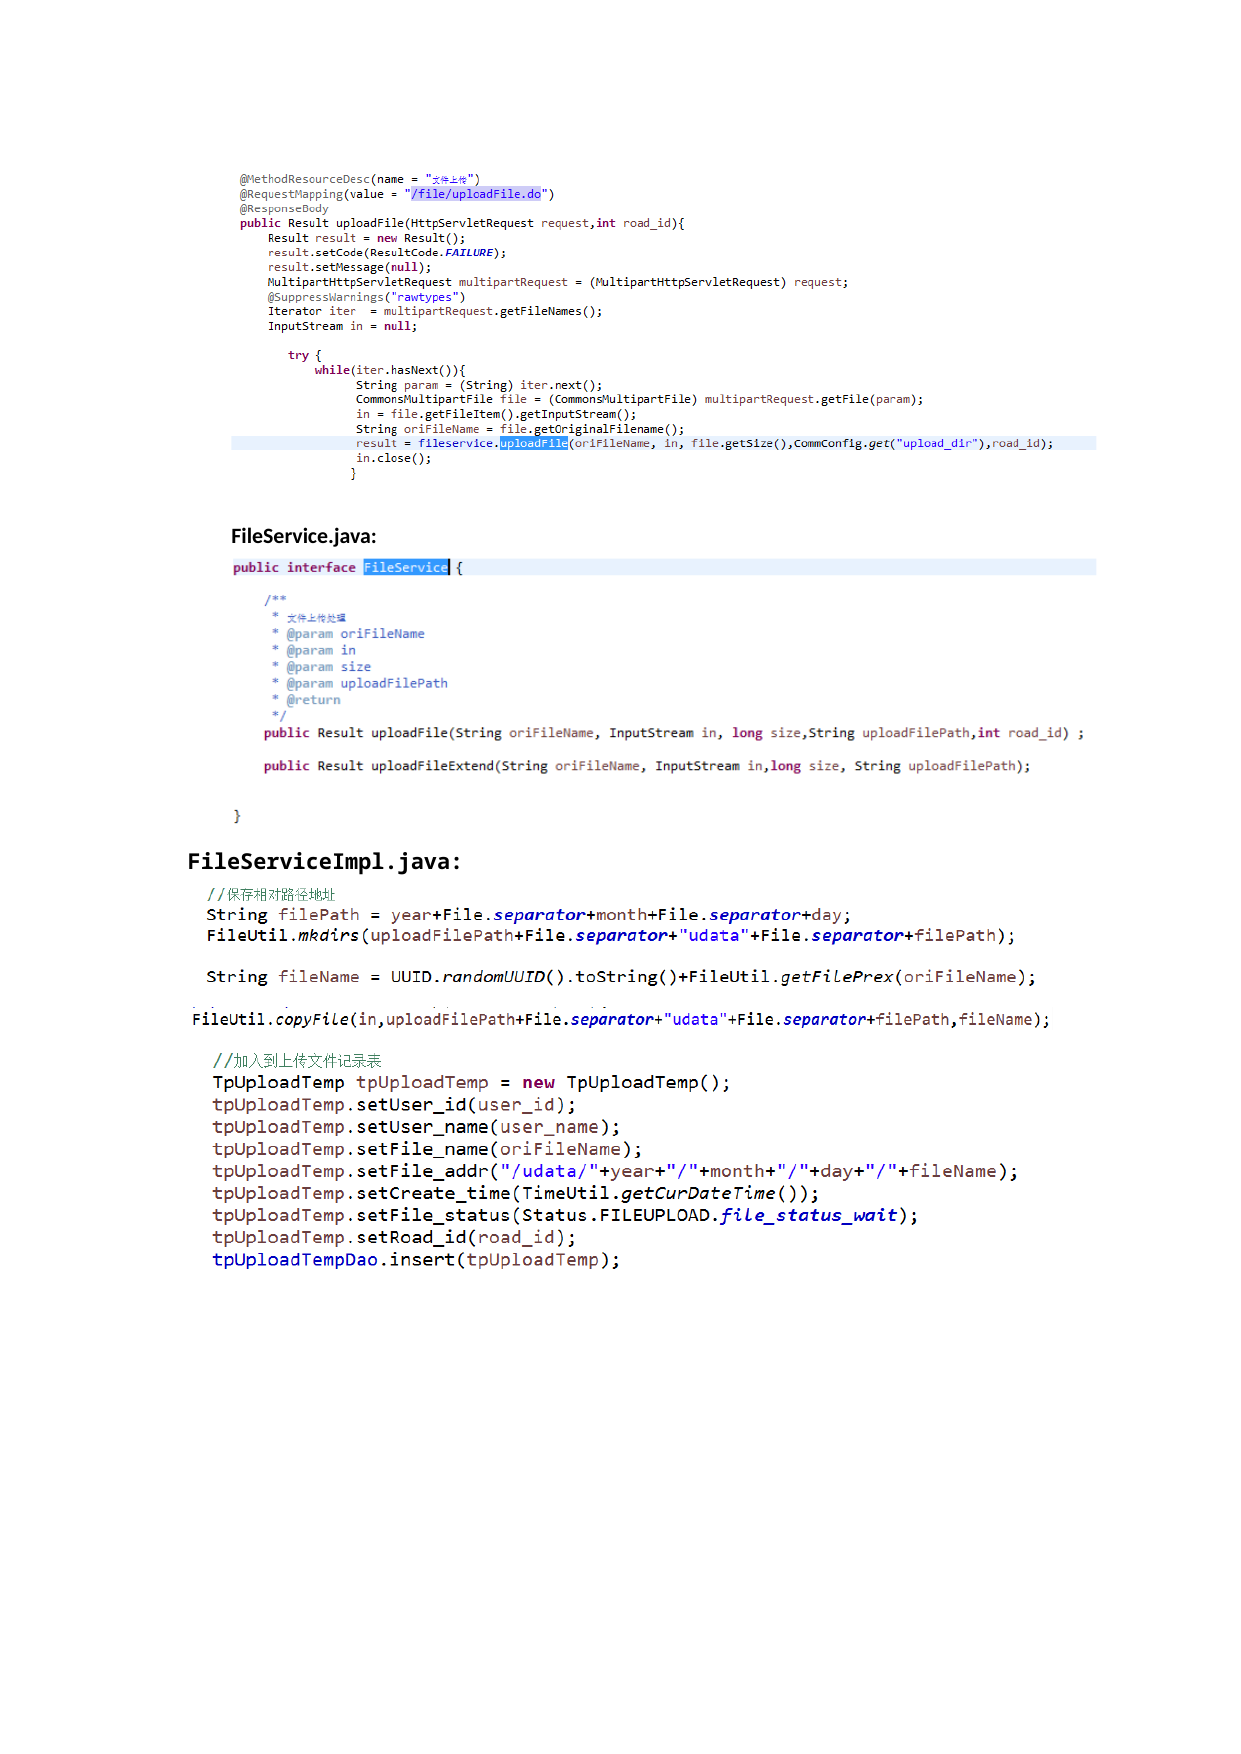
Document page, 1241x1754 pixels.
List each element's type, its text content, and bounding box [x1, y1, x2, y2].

text FileServiceImpl.java: [187, 844, 1053, 877]
picture [187, 1007, 1053, 1030]
picture [187, 877, 1053, 988]
picture [231, 162, 1097, 488]
picture [187, 1039, 1053, 1277]
picture [231, 552, 1097, 843]
list FileService.java: [231, 519, 1053, 552]
